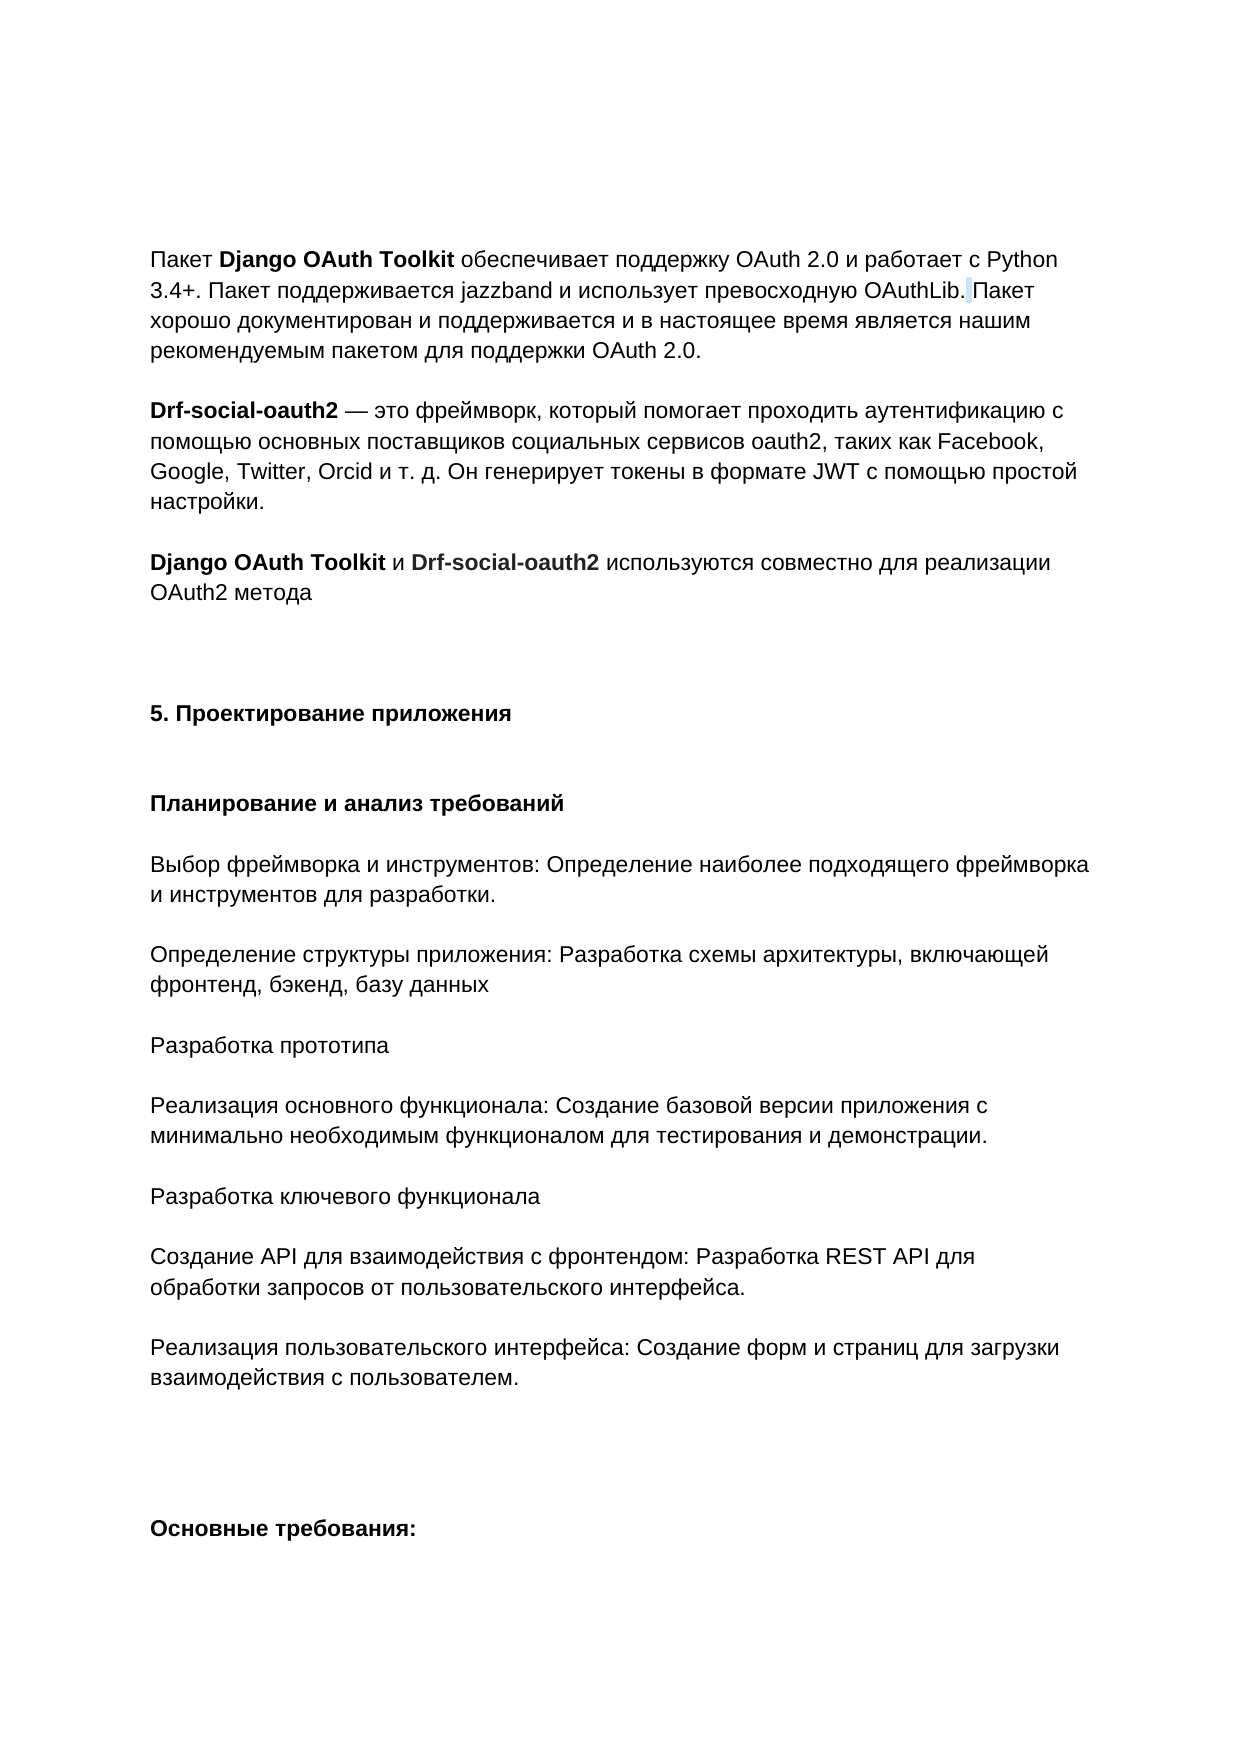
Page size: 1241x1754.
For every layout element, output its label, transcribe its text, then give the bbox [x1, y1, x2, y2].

text Разработка прототипа [150, 1032, 1090, 1058]
text Создание API для взаимодействия с фронтендом: Разработка REST API для обработки запросов от пользовательского интерфейса. [150, 1243, 1090, 1300]
text Основные требования: [150, 1515, 1090, 1541]
text 5. Проектирование приложения [150, 699, 1090, 726]
text Определение структуры приложения: Разработка схемы архитектуры, включающей фронтенд, бэкенд, базу данных [150, 941, 1090, 998]
text Пакет Django OAuth Toolkit обеспечивает поддержку OAuth 2.0 и работает с Python 3.4+. Пакет поддерживается jazzband и использует превосходную OAuthLib. Пакет хорошо документирован и поддерживается и в настоящее время является нашим рекомендуемым пакетом для поддержки OAuth 2.0. [150, 246, 1090, 363]
text Планирование и анализ требований [150, 790, 1090, 816]
text Выбор фреймворка и инструментов: Определение наиболее подходящего фреймворка и инструментов для разработки. [150, 851, 1090, 907]
text Разработка ключевого функционала [150, 1183, 1090, 1209]
text Django OAuth Toolkit и Drf-social-oauth2 используются совместно для реализации OAuth2 метода [150, 548, 1090, 605]
text Реализация пользовательского интерфейса: Создание форм и страниц для загрузки взаимодействия с пользователем. [150, 1334, 1090, 1390]
text Drf-social-oauth2 — это фреймворк, который помогает проходить аутентификацию с помощью основных поставщиков социальных сервисов oauth2, таких как Facebook, Google, Twitter, Orcid и т. д. Он генерирует токены в формате JWT с помощью простой настройки. [150, 397, 1090, 514]
text Реализация основного функционала: Создание базовой версии приложения с минимально необходимым функционалом для тестирования и демонстрации. [150, 1092, 1090, 1149]
